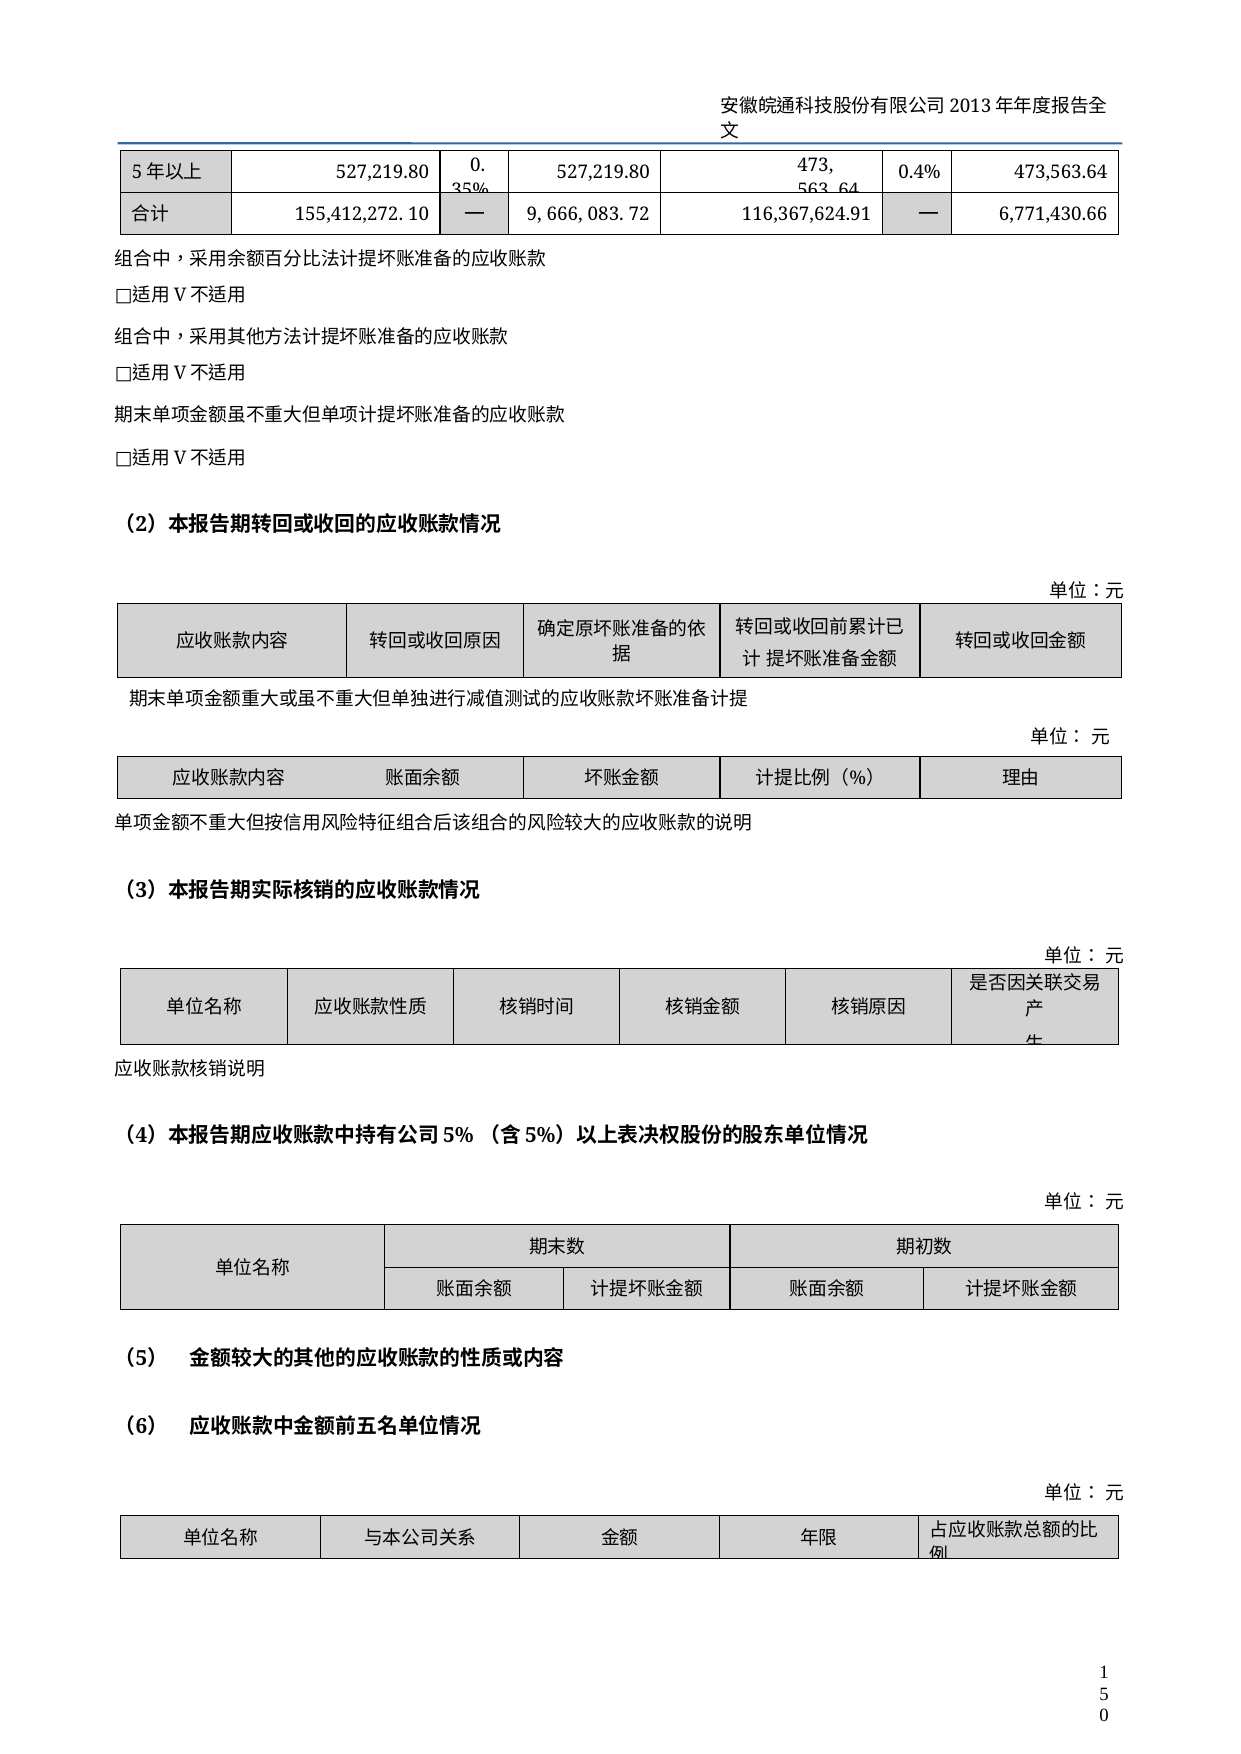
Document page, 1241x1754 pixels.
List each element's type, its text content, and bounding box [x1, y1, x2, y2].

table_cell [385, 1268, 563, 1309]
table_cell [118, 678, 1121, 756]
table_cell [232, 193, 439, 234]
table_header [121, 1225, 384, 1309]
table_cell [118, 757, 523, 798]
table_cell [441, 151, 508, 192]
text （4）本报告期应收账款中持有公司5% （含5%）以上表决权股份的股东单位情况 [114, 1120, 1124, 1149]
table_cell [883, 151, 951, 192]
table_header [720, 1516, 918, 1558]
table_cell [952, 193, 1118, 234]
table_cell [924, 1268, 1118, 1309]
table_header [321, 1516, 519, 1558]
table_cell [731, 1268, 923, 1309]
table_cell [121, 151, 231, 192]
text 期末单项金额虽不重大但单项计提坏账准备的应收账款 [114, 402, 1124, 427]
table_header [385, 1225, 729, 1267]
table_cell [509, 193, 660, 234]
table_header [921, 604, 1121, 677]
text 单位： 元 [114, 1188, 1124, 1214]
text 单位： 元 [114, 943, 1124, 968]
text 组合中，采用其他方法计提坏账准备的应收账款 [114, 324, 1124, 349]
text （3）本报告期实际核销的应收账款情况 [114, 875, 1124, 903]
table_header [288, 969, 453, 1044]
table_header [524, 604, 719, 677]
text （5） 金额较大的其他的应收账款的性质或内容 [114, 1343, 1124, 1372]
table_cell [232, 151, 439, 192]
text 单项金额不重大但按信用风险特征组合后该组合的风险较大的应收账款的说明 [114, 809, 1124, 835]
text 应收账款核销说明 [114, 1055, 1124, 1081]
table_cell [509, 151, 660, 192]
text （2）本报告期转回或收回的应收账款情况 [114, 509, 1124, 537]
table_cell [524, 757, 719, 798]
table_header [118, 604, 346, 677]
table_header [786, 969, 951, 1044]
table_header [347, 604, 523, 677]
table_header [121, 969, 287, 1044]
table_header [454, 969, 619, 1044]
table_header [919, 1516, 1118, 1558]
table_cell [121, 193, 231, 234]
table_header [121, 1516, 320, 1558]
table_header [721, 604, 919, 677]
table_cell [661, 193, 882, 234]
text □适用V不适用 [114, 281, 1124, 307]
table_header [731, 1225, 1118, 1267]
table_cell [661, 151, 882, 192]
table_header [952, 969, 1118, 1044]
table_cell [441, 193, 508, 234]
text 组合中，采用余额百分比法计提坏账准备的应收账款 [114, 246, 1124, 271]
text 单位： 元 [114, 1479, 1124, 1505]
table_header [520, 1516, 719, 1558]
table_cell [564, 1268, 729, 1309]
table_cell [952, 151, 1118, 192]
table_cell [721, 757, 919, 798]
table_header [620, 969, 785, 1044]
text □适用V不适用 [114, 359, 1124, 385]
text （6） 应收账款中金额前五名单位情况 [114, 1411, 1124, 1439]
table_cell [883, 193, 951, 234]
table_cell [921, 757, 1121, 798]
text 单位：元 [114, 577, 1124, 603]
text □适用V不适用 [114, 444, 1124, 469]
